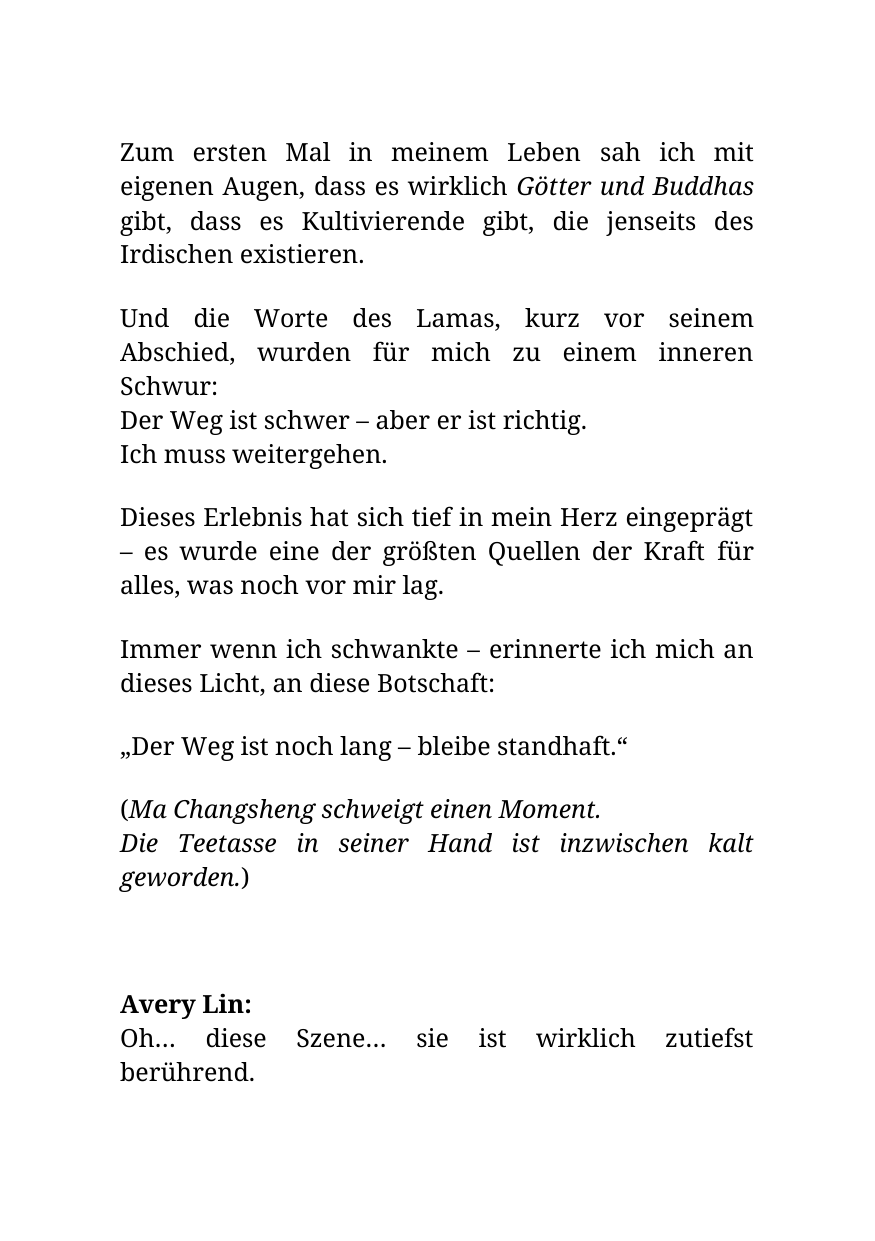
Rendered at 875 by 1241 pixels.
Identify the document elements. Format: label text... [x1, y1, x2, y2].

text Dieses Erlebnis hat sich tief in mein Herz eingeprägt – es wurde eine der größten Quellen der Kraft für alles, was noch vor mir lag. [120, 500, 754, 602]
text Immer wenn ich schwankte – erinnerte ich mich an dieses Licht, an diese Botschaft: [120, 631, 754, 699]
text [120, 986, 754, 1088]
text Zum ersten Mal in meinem Leben sah ich mit eigenen Augen, dass es wirklich Götter und Buddhas gibt, dass es Kultivierende gibt, die jenseits des Irdischen existieren. [120, 135, 754, 271]
text (Ma Changsheng schweigt einen Moment. Die Teetasse in seiner Hand ist inzwischen kalt geworden.) [120, 792, 754, 894]
text Und die Worte des Lamas, kurz vor seinem Abschied, wurden für mich zu einem inneren Schwur: Der Weg ist schwer – aber er ist richtig. Ich muss weitergehen. [120, 300, 754, 471]
text „Der Weg ist noch lang – bleibe standhaft.“ [120, 728, 754, 763]
